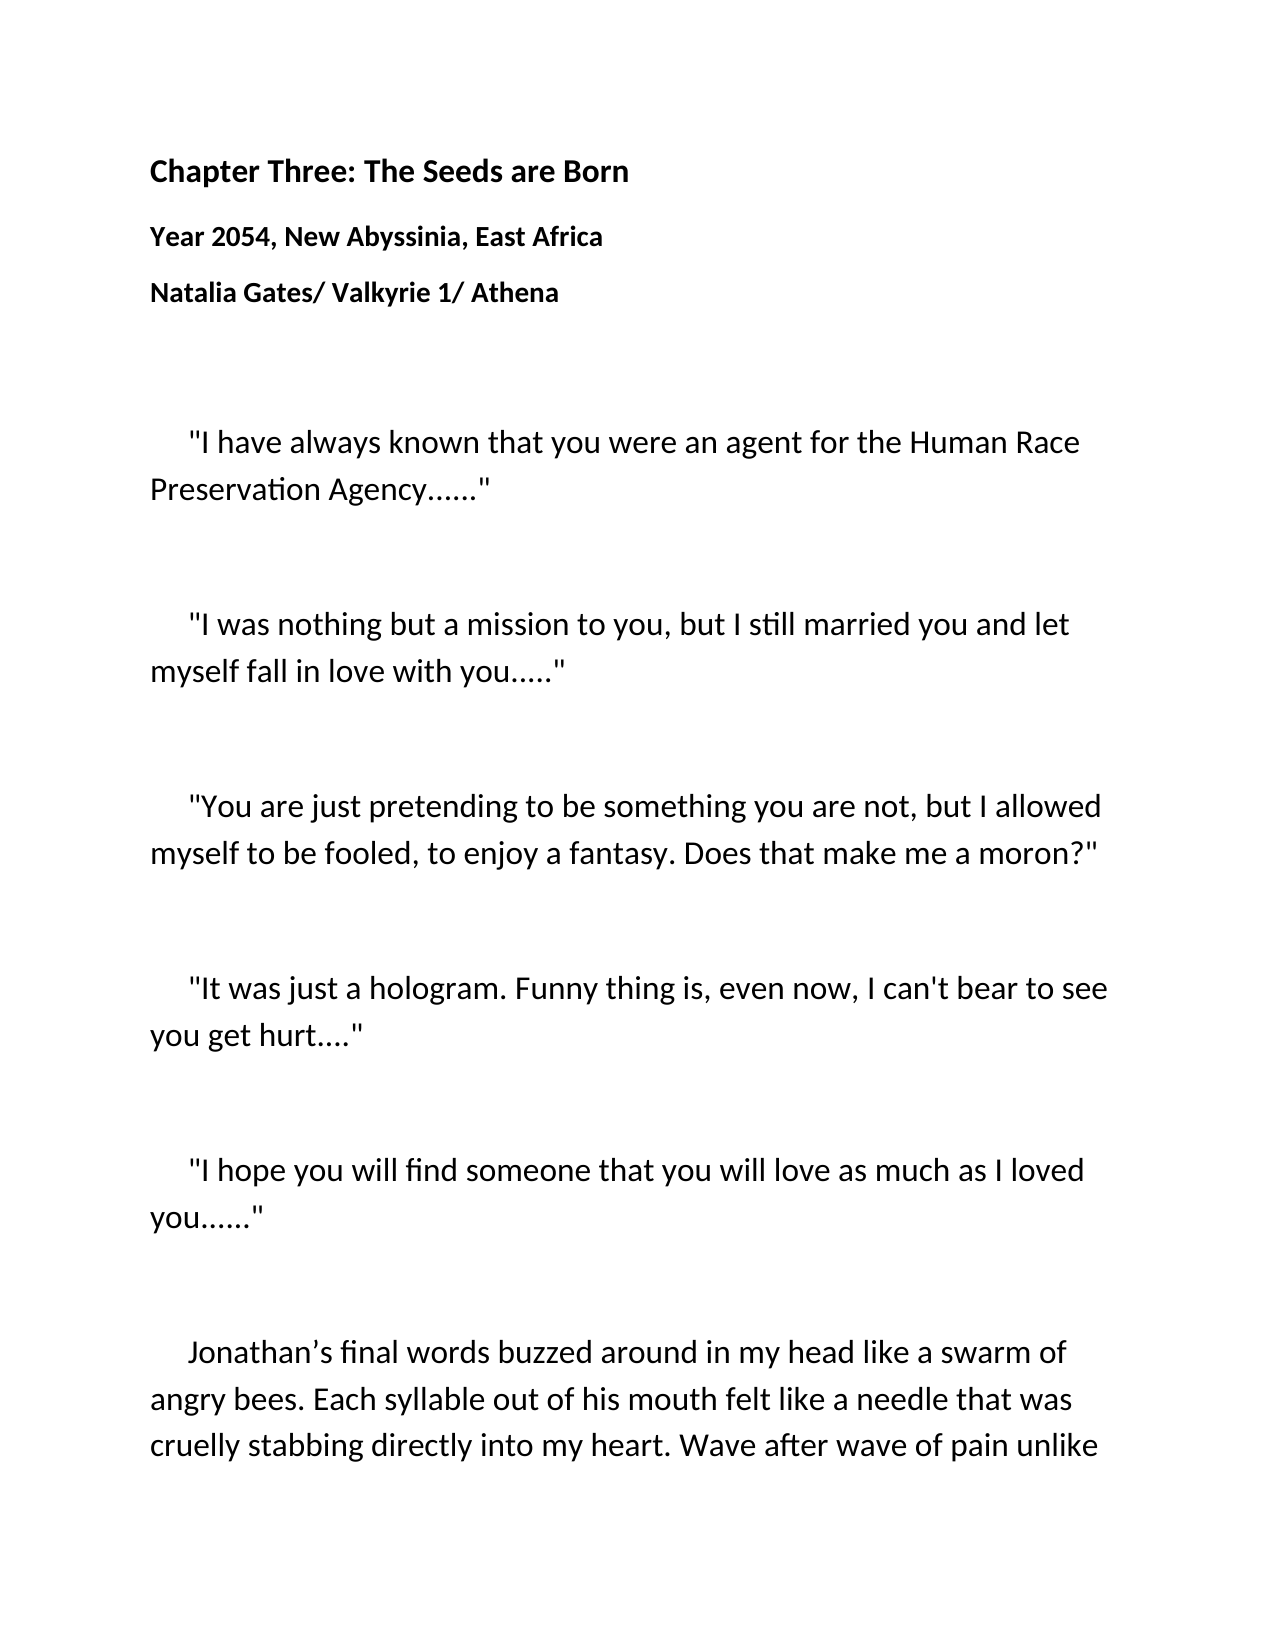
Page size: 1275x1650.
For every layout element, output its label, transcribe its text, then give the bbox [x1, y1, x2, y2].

text Chapter Three: The Seeds are Born [150, 150, 1125, 191]
text "I have always known that you were an agent for the Human Race Preservation Agency......" [150, 421, 1125, 508]
text Year 2054, New Abyssinia, East Africa [150, 218, 1125, 253]
text "I hope you will find someone that you will love as much as I loved you......" [150, 1149, 1125, 1236]
text "I was nothing but a mission to you, but I still married you and let myself fall in love with you....." [150, 603, 1125, 690]
text "It was just a hologram. Funny thing is, even now, I can't bear to see you get hurt...." [150, 967, 1125, 1054]
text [150, 1331, 1125, 1465]
text Natalia Gates/ Valkyrie 1/ Athena [150, 274, 1125, 310]
text "You are just pretending to be something you are not, but I allowed myself to be fooled, to enjoy a fantasy. Does that make me a moron?" [150, 785, 1125, 872]
